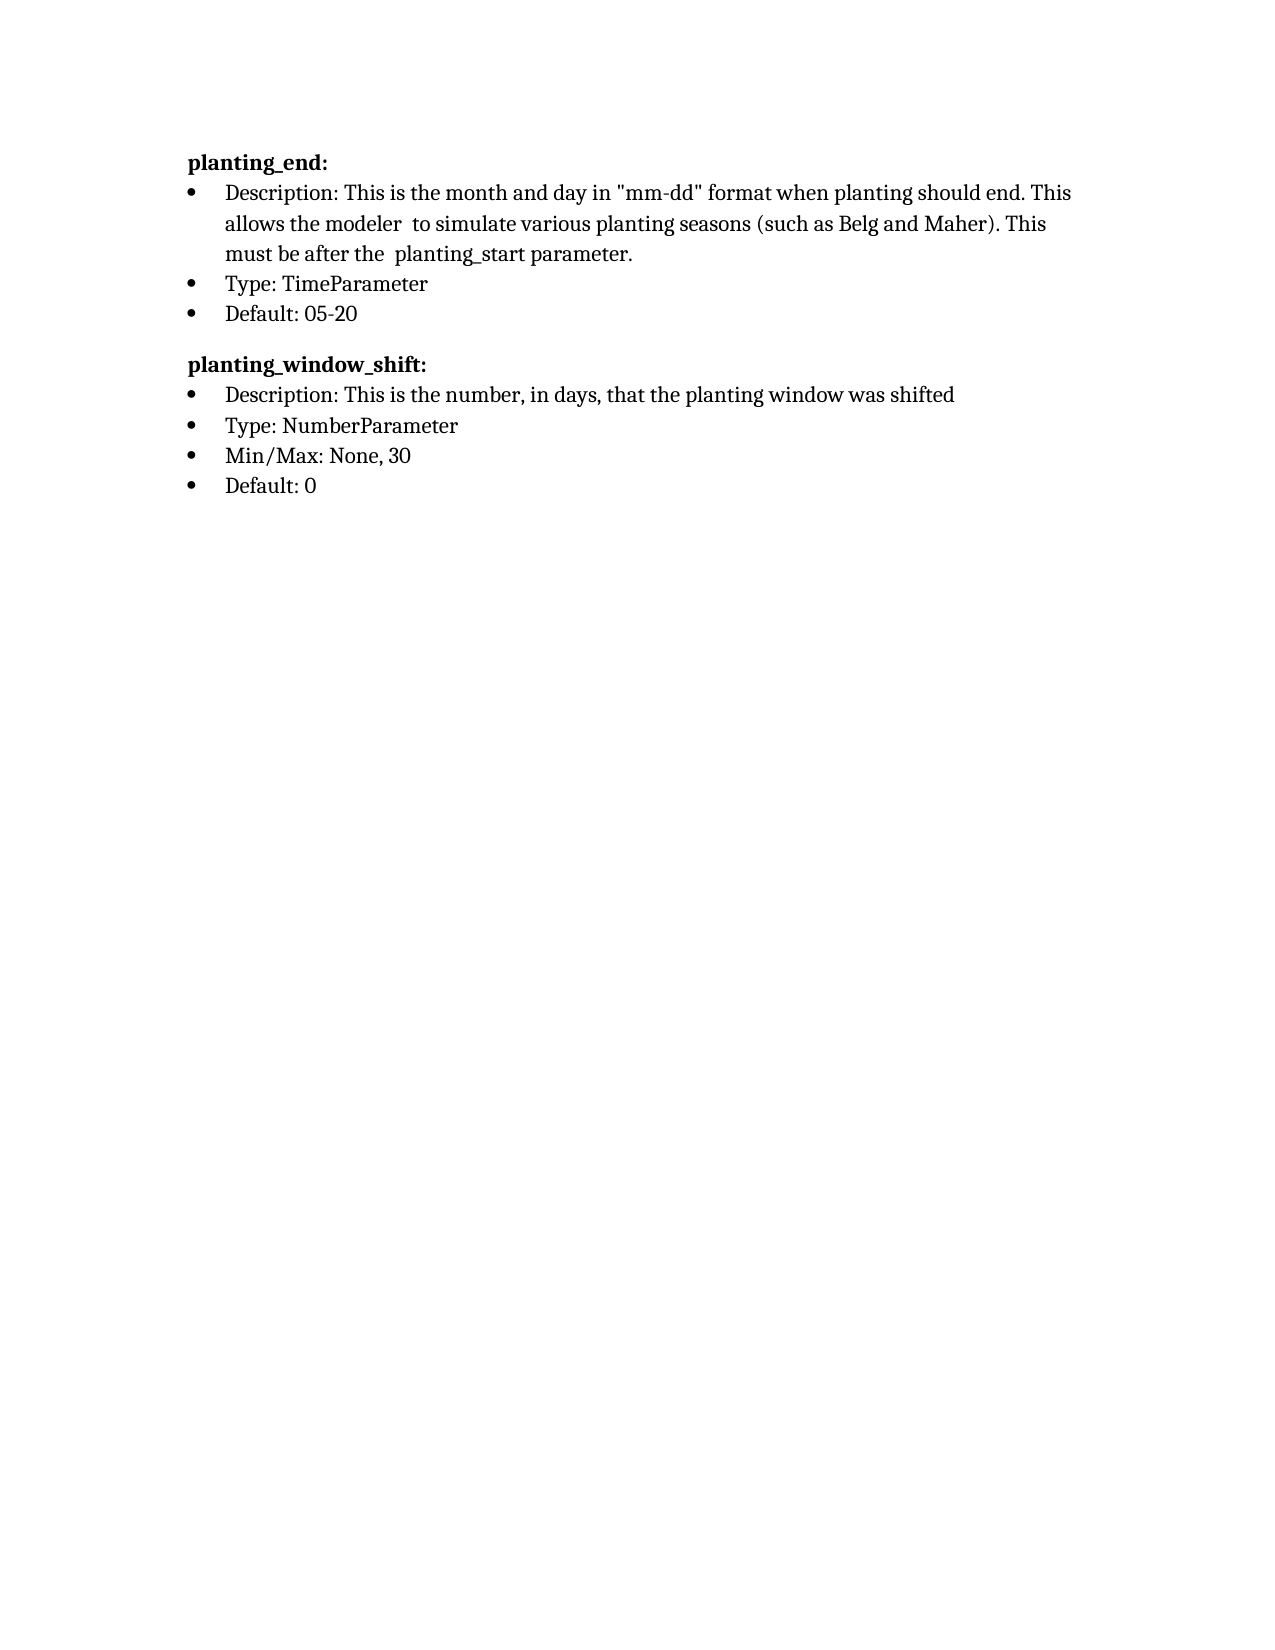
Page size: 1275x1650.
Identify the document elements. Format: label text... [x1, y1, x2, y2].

list Type: NumberParameter [187, 412, 1087, 439]
text planting_end: [187, 150, 1087, 176]
list Description: This is the month and day in "mm-dd" format when planting should end. This allows the modeler to simulate various planting seasons (such as Belg and Maher). This must be after the planting_start parameter. [187, 180, 1087, 267]
list Default: 05-20 [187, 301, 1087, 327]
list Min/Max: None, 30 [187, 443, 1087, 469]
list Default: 0 [187, 473, 1087, 499]
list Type: TimeParameter [187, 271, 1087, 297]
list Description: This is the number, in days, that the planting window was shifted [187, 382, 1087, 409]
text planting_window_shift: [187, 352, 1087, 378]
